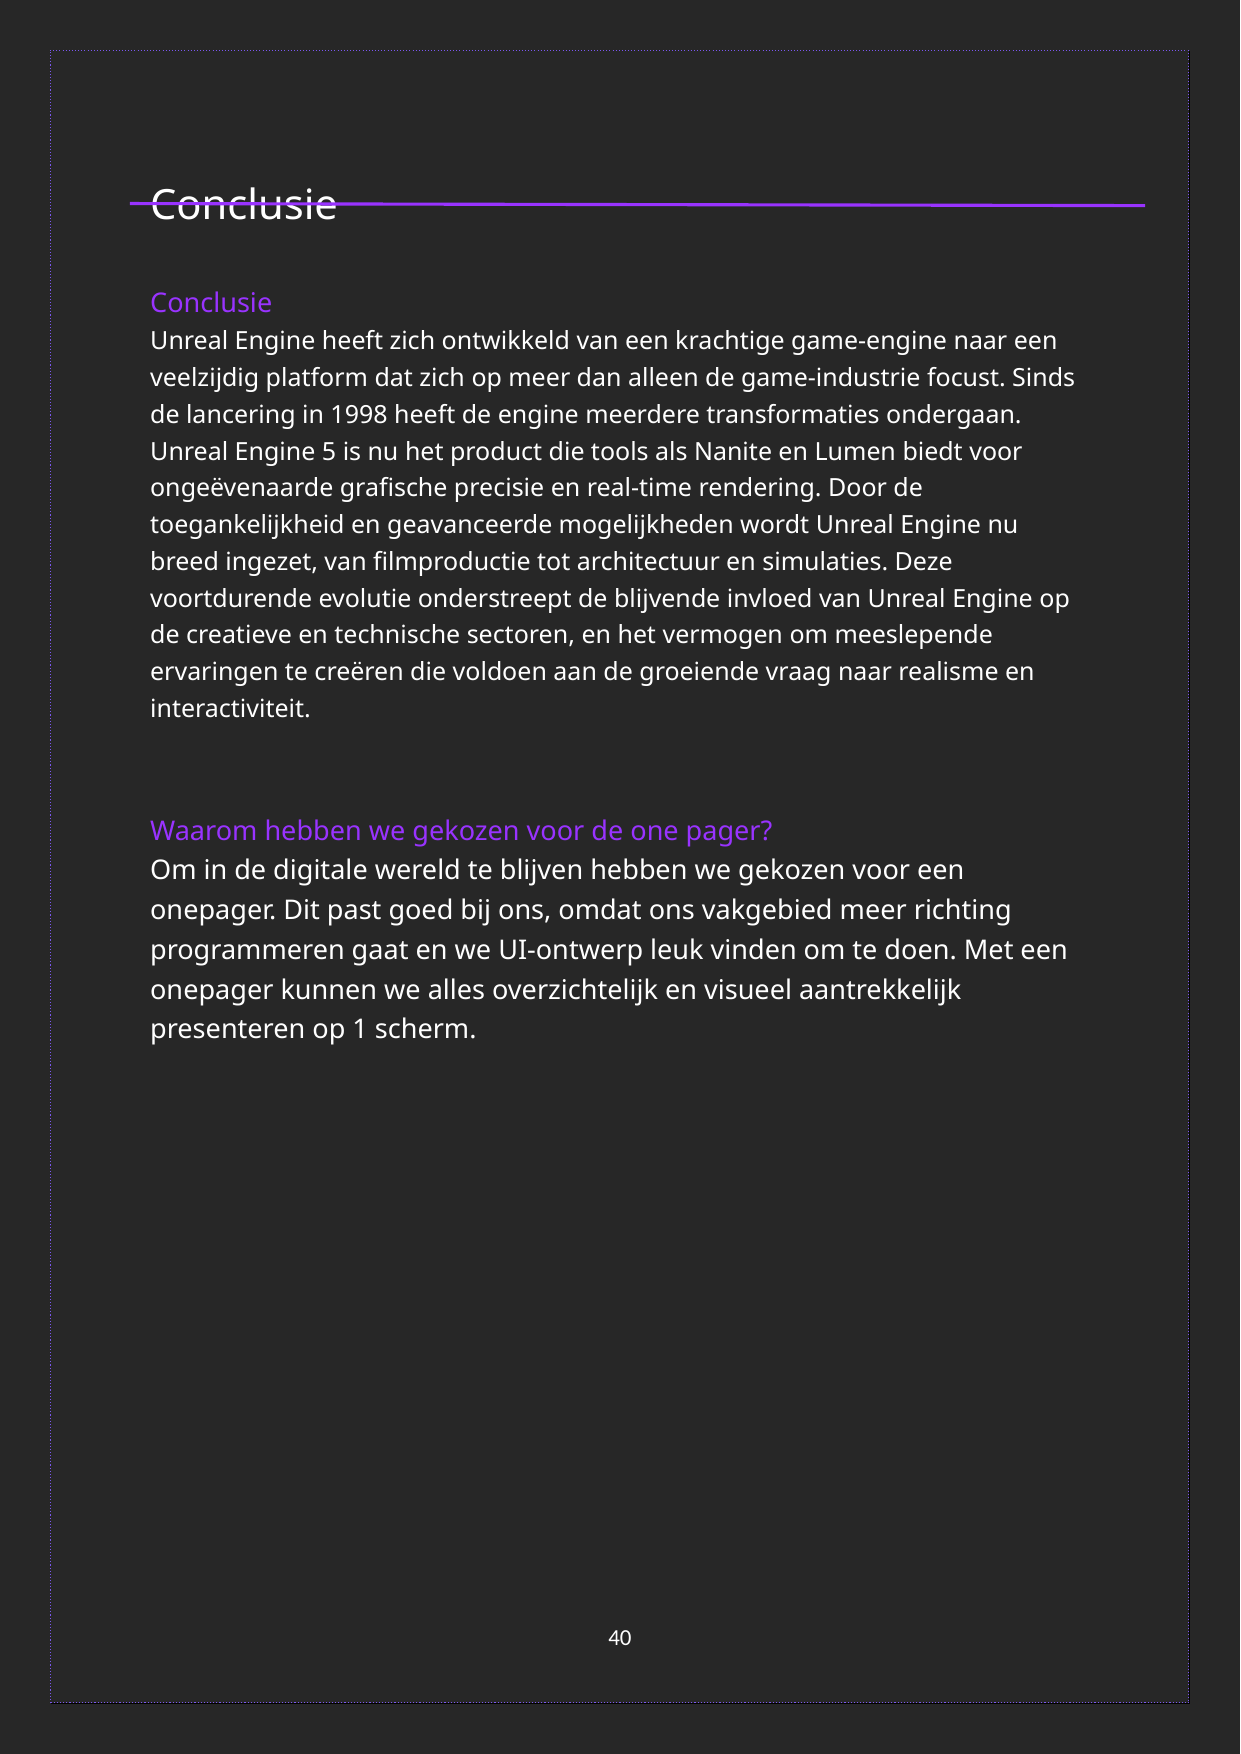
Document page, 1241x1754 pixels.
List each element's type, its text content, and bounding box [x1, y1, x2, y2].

subtitle Waarom hebben we gekozen voor de one pager? [150, 811, 1089, 848]
subtitle Conclusie [150, 175, 1089, 203]
text Unreal Engine heeft zich ontwikkeld van een krachtige game-engine naar een veelzijdig platform dat zich op meer dan alleen de game-industrie focust. Sinds de lancering in 1998 heeft de engine meerdere transformaties ondergaan. Unreal Engine 5 is nu het product die tools als Nanite en Lumen biedt voor ongeëvenaarde grafische precisie en real-time rendering. Door de toegankelijkheid en geavanceerde mogelijkheden wordt Unreal Engine nu breed ingezet, van filmproductie tot architectuur en simulaties. Deze voortdurende evolutie onderstreept de blijvende invloed van Unreal Engine op de creatieve en technische sectoren, en het vermogen om meeslepende ervaringen te creëren die voldoen aan de groeiende vraag naar realisme en interactiviteit. [150, 323, 1089, 725]
text Om in de digitale wereld te blijven hebben we gekozen voor een onepager. Dit past goed bij ons, omdat ons vakgebied meer richting programmeren gaat en we UI-ontwerp leuk vinden om te doen. Met een onepager kunnen we alles overzichtelijk en visueel aantrekkelijk presenteren op 1 scherm. [150, 851, 1089, 1047]
subtitle Conclusie [150, 206, 1089, 232]
subtitle Conclusie [150, 283, 1089, 320]
